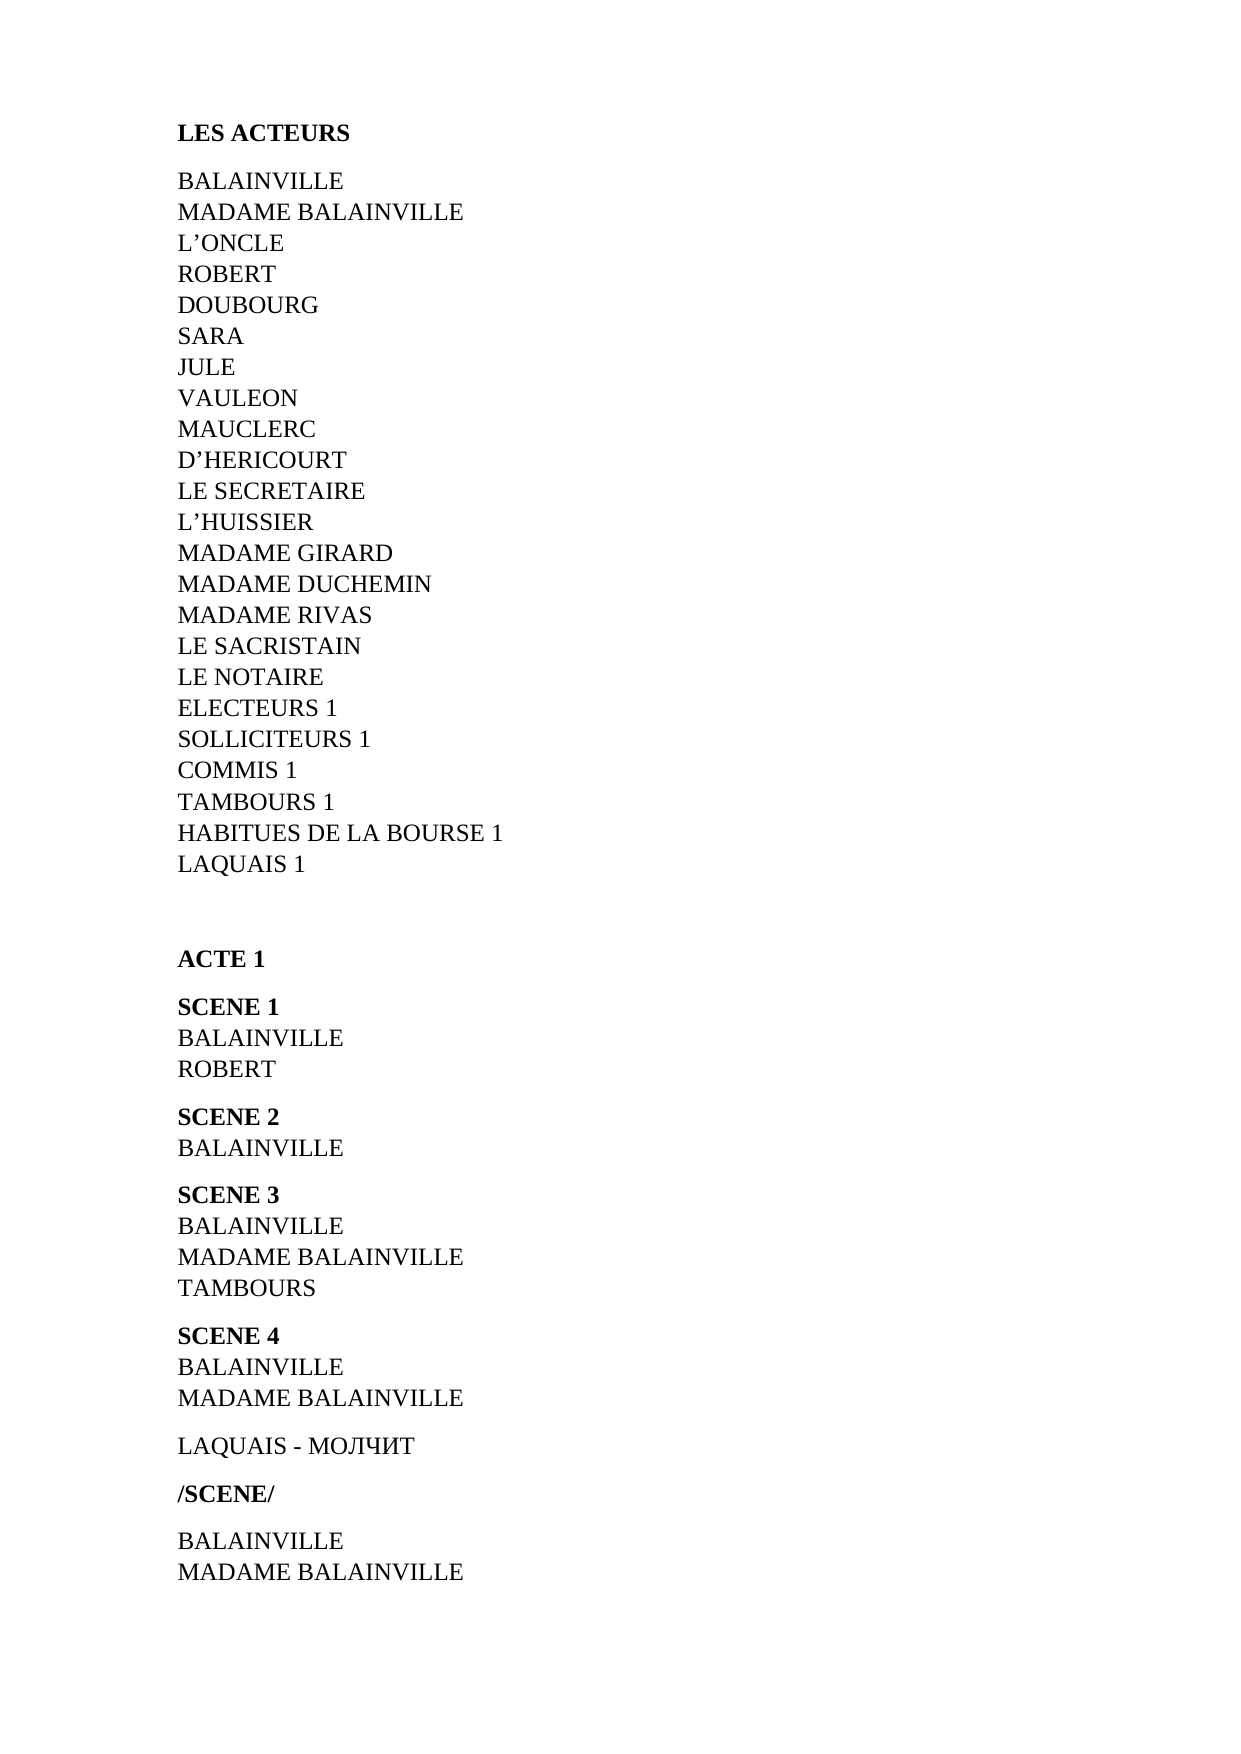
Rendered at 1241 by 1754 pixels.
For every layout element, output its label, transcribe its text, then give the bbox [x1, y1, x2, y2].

text BALAINVILLE MADAME BALAINVILLE [177, 1526, 1152, 1586]
text SCENE 2 BALAINVILLE [177, 1102, 1152, 1161]
text LAQUAIS - МОЛЧИТ [177, 1431, 1152, 1460]
text /SCENE/ [177, 1479, 1152, 1507]
text SCENE 1 BALAINVILLE ROBERT [177, 992, 1152, 1083]
text LES ACTEURS [177, 118, 1152, 147]
text SCENE 4 BALAINVILLE MADAME BALAINVILLE [177, 1321, 1152, 1412]
text SCENE 3 BALAINVILLE MADAME BALAINVILLE TAMBOURS [177, 1180, 1152, 1302]
text BALAINVILLE MADAME BALAINVILLE L’ONCLE ROBERT DOUBOURG SARA JULE VAULEON MAUCLERC D’HERICOURT LE SECRETAIRE L’HUISSIER MADAME GIRARD MADAME DUCHEMIN MADAME RIVAS LE SACRISTAIN LE NOTAIRE ELECTEURS 1 SOLLICITEURS 1 COMMIS 1 TAMBOURS 1 HABITUES DE LA BOURSE 1 LAQUAIS 1 [177, 166, 1152, 877]
text ACTE 1 [177, 944, 1152, 973]
